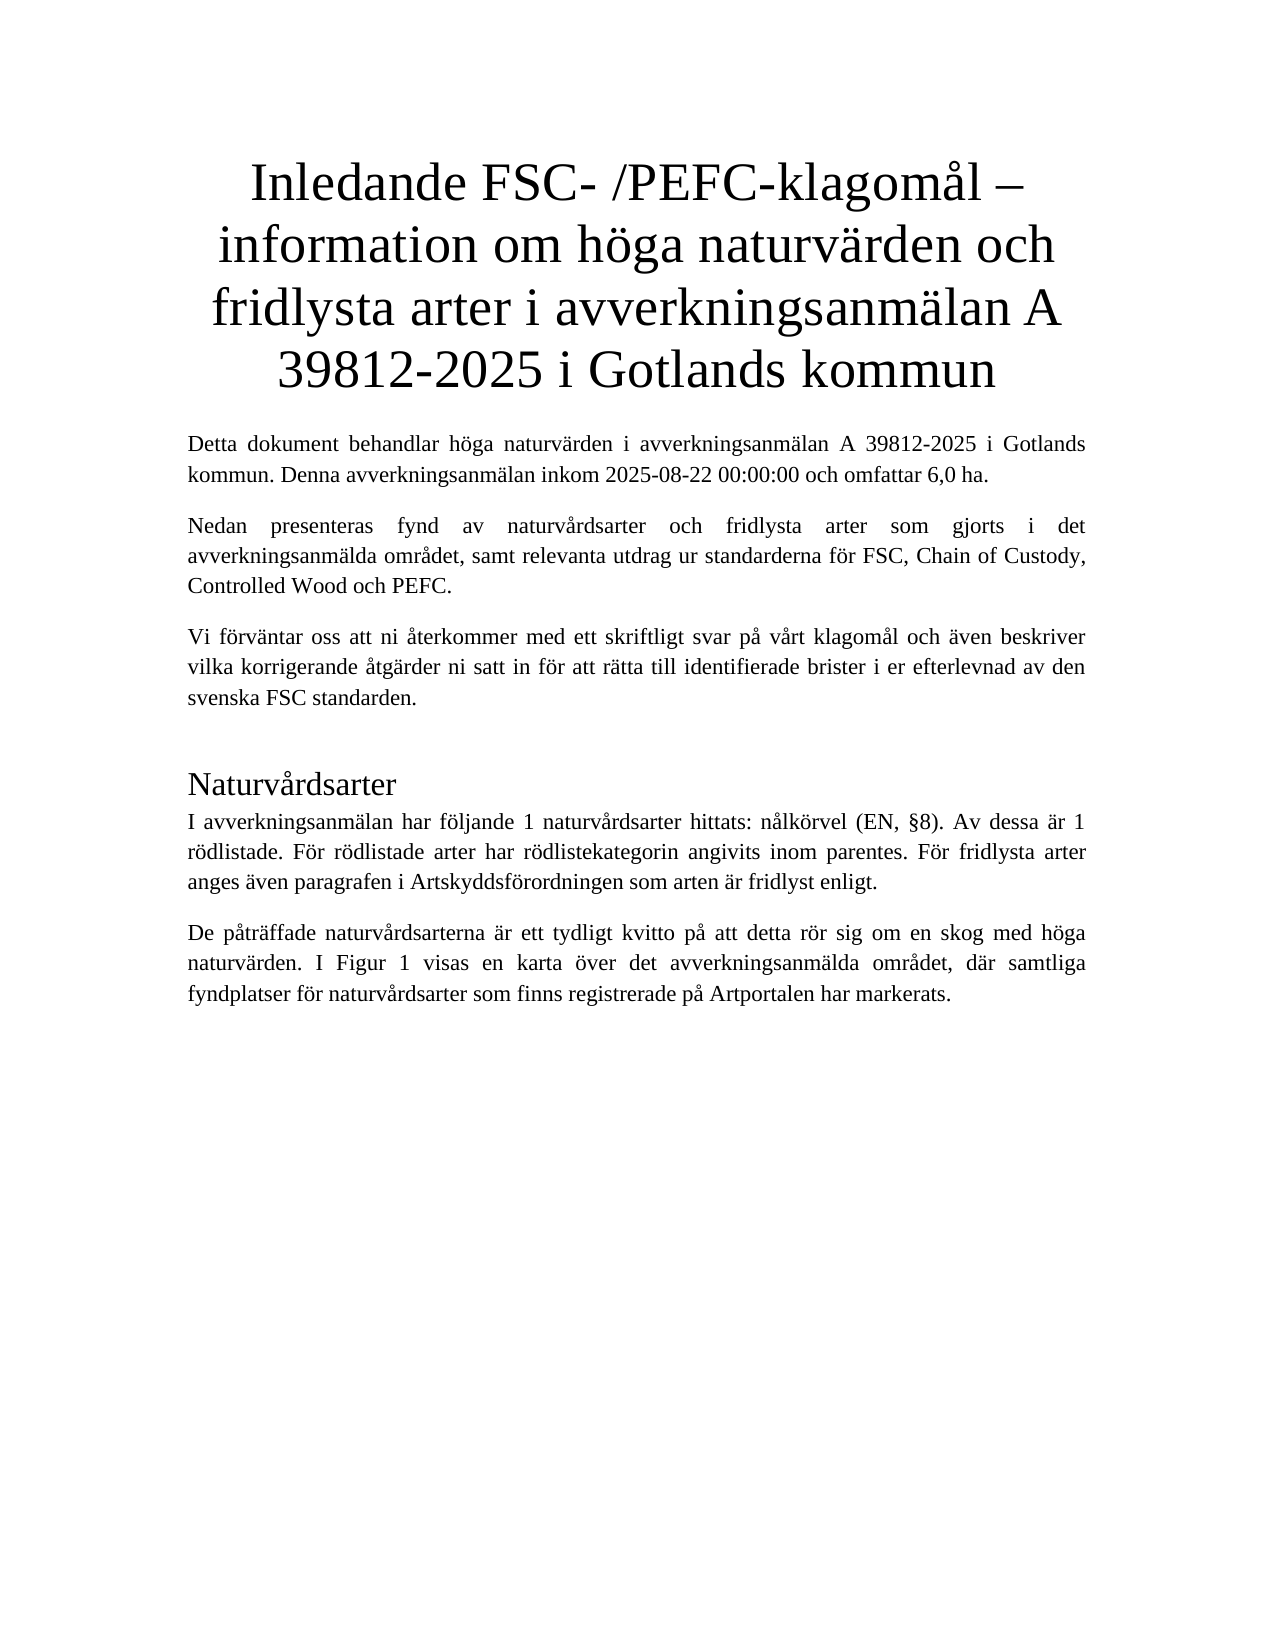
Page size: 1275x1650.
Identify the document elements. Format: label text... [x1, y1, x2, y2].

text Nedan presenteras fynd av naturvårdsarter och fridlysta arter som gjorts i det avverkningsanmälda området, samt relevanta utdrag ur standarderna för FSC, Chain of Custody, Controlled Wood och PEFC. [187, 512, 1087, 598]
text Detta dokument behandlar höga naturvärden i avverkningsanmälan A 39812-2025 i Gotlands kommun. Denna avverkningsanmälan inkom 2025-08-22 00:00:00 och omfattar 6,0 ha. [187, 430, 1087, 487]
subtitle Naturvårdsarter [187, 764, 1087, 802]
title Inledande FSC- /PEFC-klagomål – information om höga naturvärden och fridlysta arter i avverkningsanmälan A 39812-2025 i Gotlands kommun [187, 150, 1087, 399]
text Vi förväntar oss att ni återkommer med ett skriftligt svar på vårt klagomål och även beskriver vilka korrigerande åtgärder ni satt in för att rätta till identifierade brister i er efterlevnad av den svenska FSC standarden. [187, 623, 1087, 710]
text De påträffade naturvårdsarterna är ett tydligt kvitto på att detta rör sig om en skog med höga naturvärden. I Figur 1 visas en karta över det avverkningsanmälda området, där samtliga fyndplatser för naturvårdsarter som finns registrerade på Artportalen har markerats. [187, 919, 1087, 1006]
text I avverkningsanmälan har följande 1 naturvårdsarter hittats: nålkörvel (EN, §8). Av dessa är 1 rödlistade. För rödlistade arter har rödlistekategorin angivits inom parentes. För fridlysta arter anges även paragrafen i Artskyddsförordningen som arten är fridlyst enligt. [187, 808, 1087, 894]
